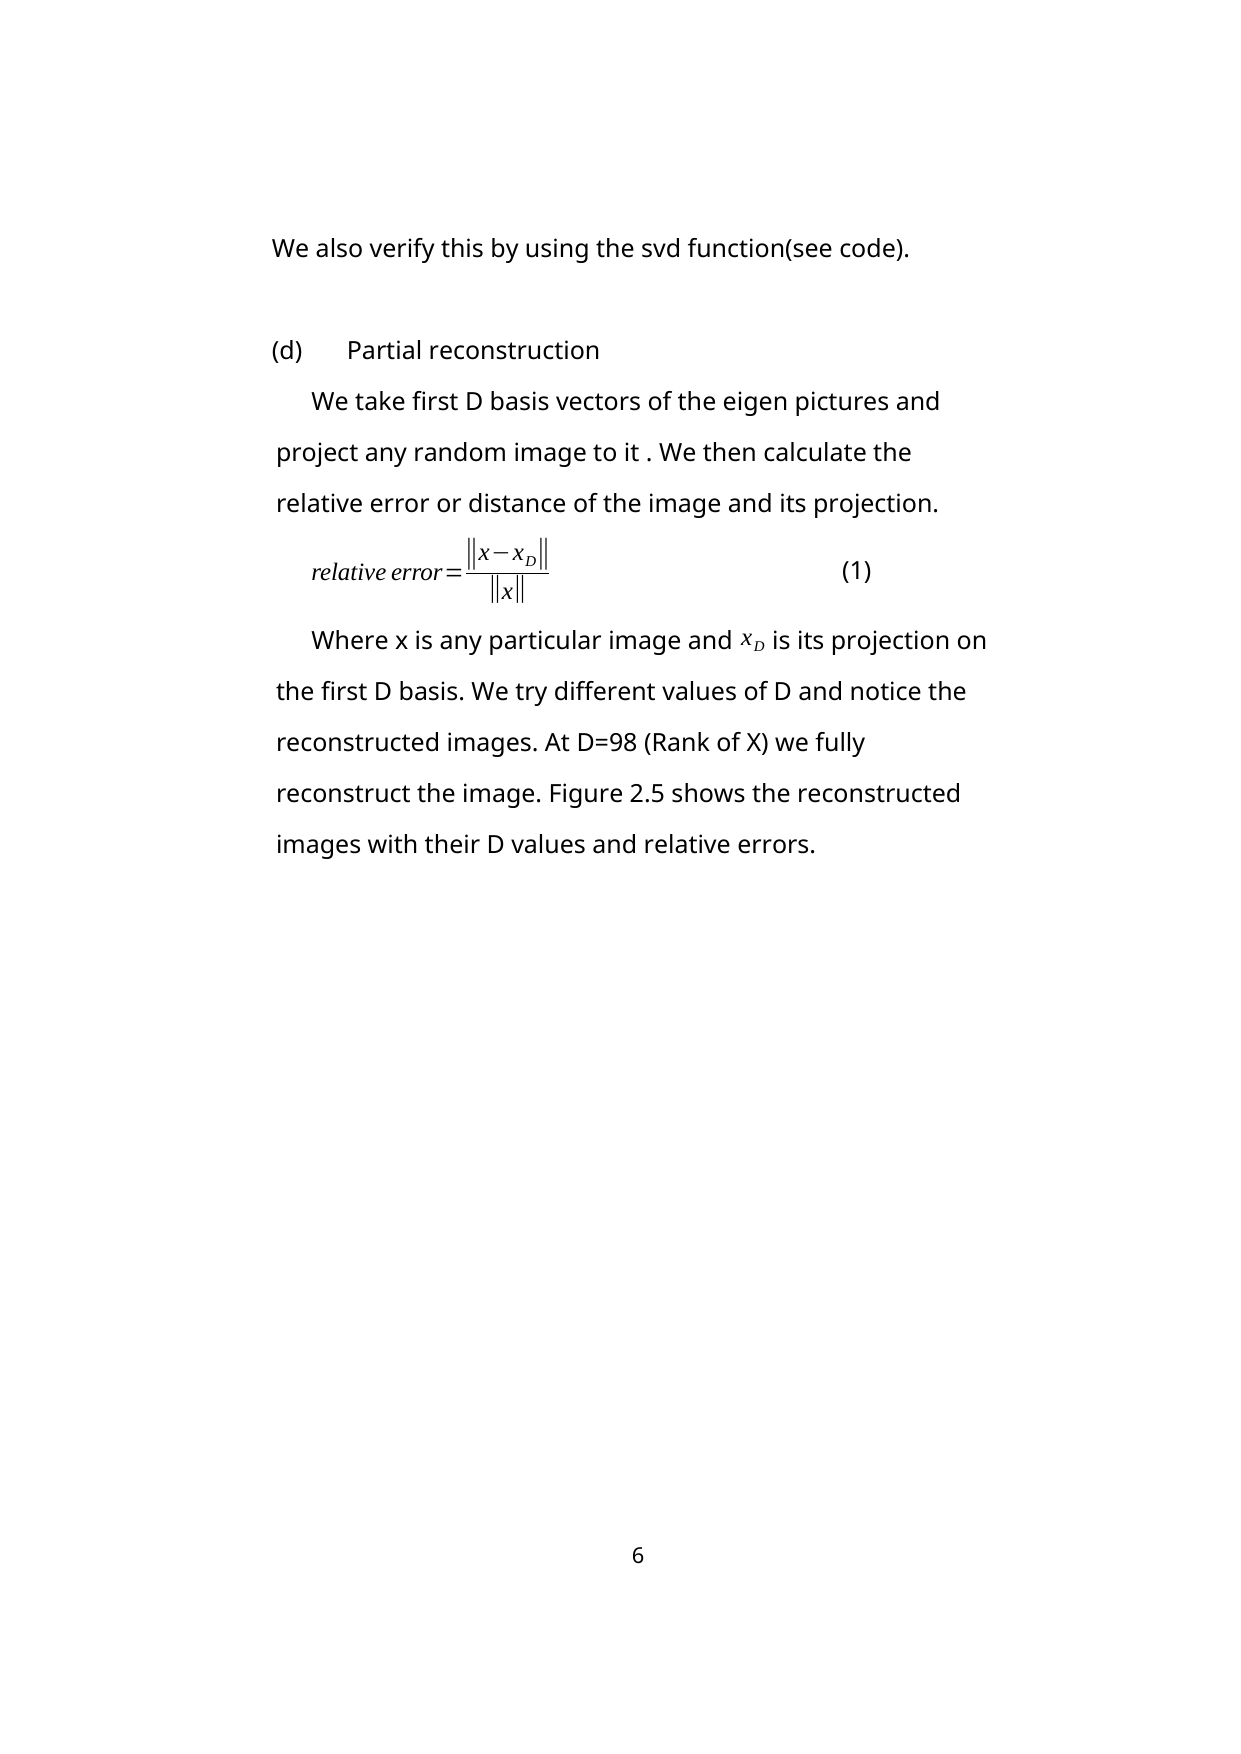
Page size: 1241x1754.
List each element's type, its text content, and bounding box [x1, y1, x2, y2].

text Where x is any particular image and is its projection on the first D basis. We try different values of D and notice the reconstructed images. At D=98 (Rank of X) we fully reconstruct the image. Figure 2.5 shows the reconstructed images with their D values and relative errors. [276, 622, 1004, 861]
text (1) [276, 537, 1004, 605]
text We also verify this by using the svd function(see code). [236, 230, 1004, 264]
text We take first D basis vectors of the eigen pictures and project any random image to it . We then calculate the relative error or distance of the image and its projection. [276, 383, 1004, 519]
list Partial reconstruction [272, 332, 1004, 366]
